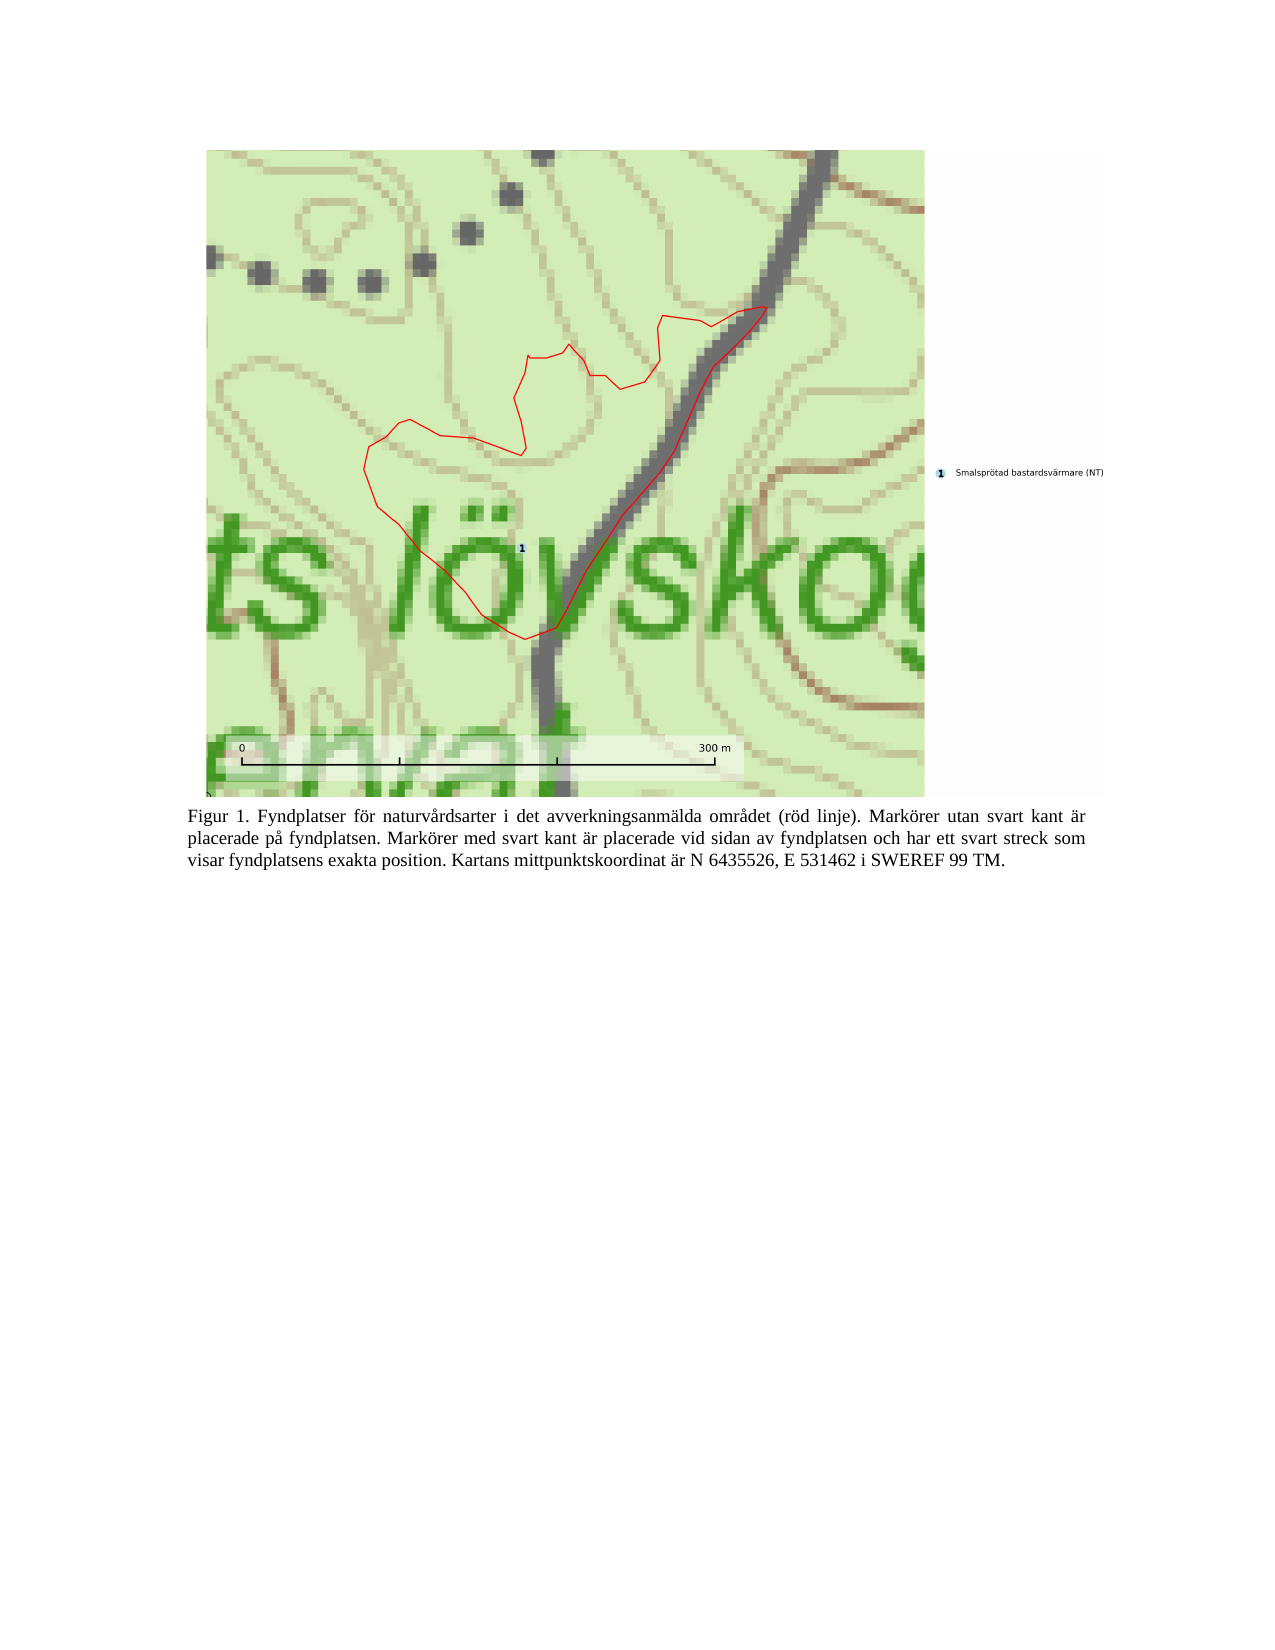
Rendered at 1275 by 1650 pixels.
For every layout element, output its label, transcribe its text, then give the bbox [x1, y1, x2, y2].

picture [206, 150, 1107, 797]
text Figur 1. Fyndplatser för naturvårdsarter i det avverkningsanmälda området (röd linje). Markörer utan svart kant är placerade på fyndplatsen. Markörer med svart kant är placerade vid sidan av fyndplatsen och har ett svart streck som visar fyndplatsens exakta position. Kartans mittpunktskoordinat är N 6435526, E 531462 i SWEREF 99 TM. [187, 805, 1087, 870]
